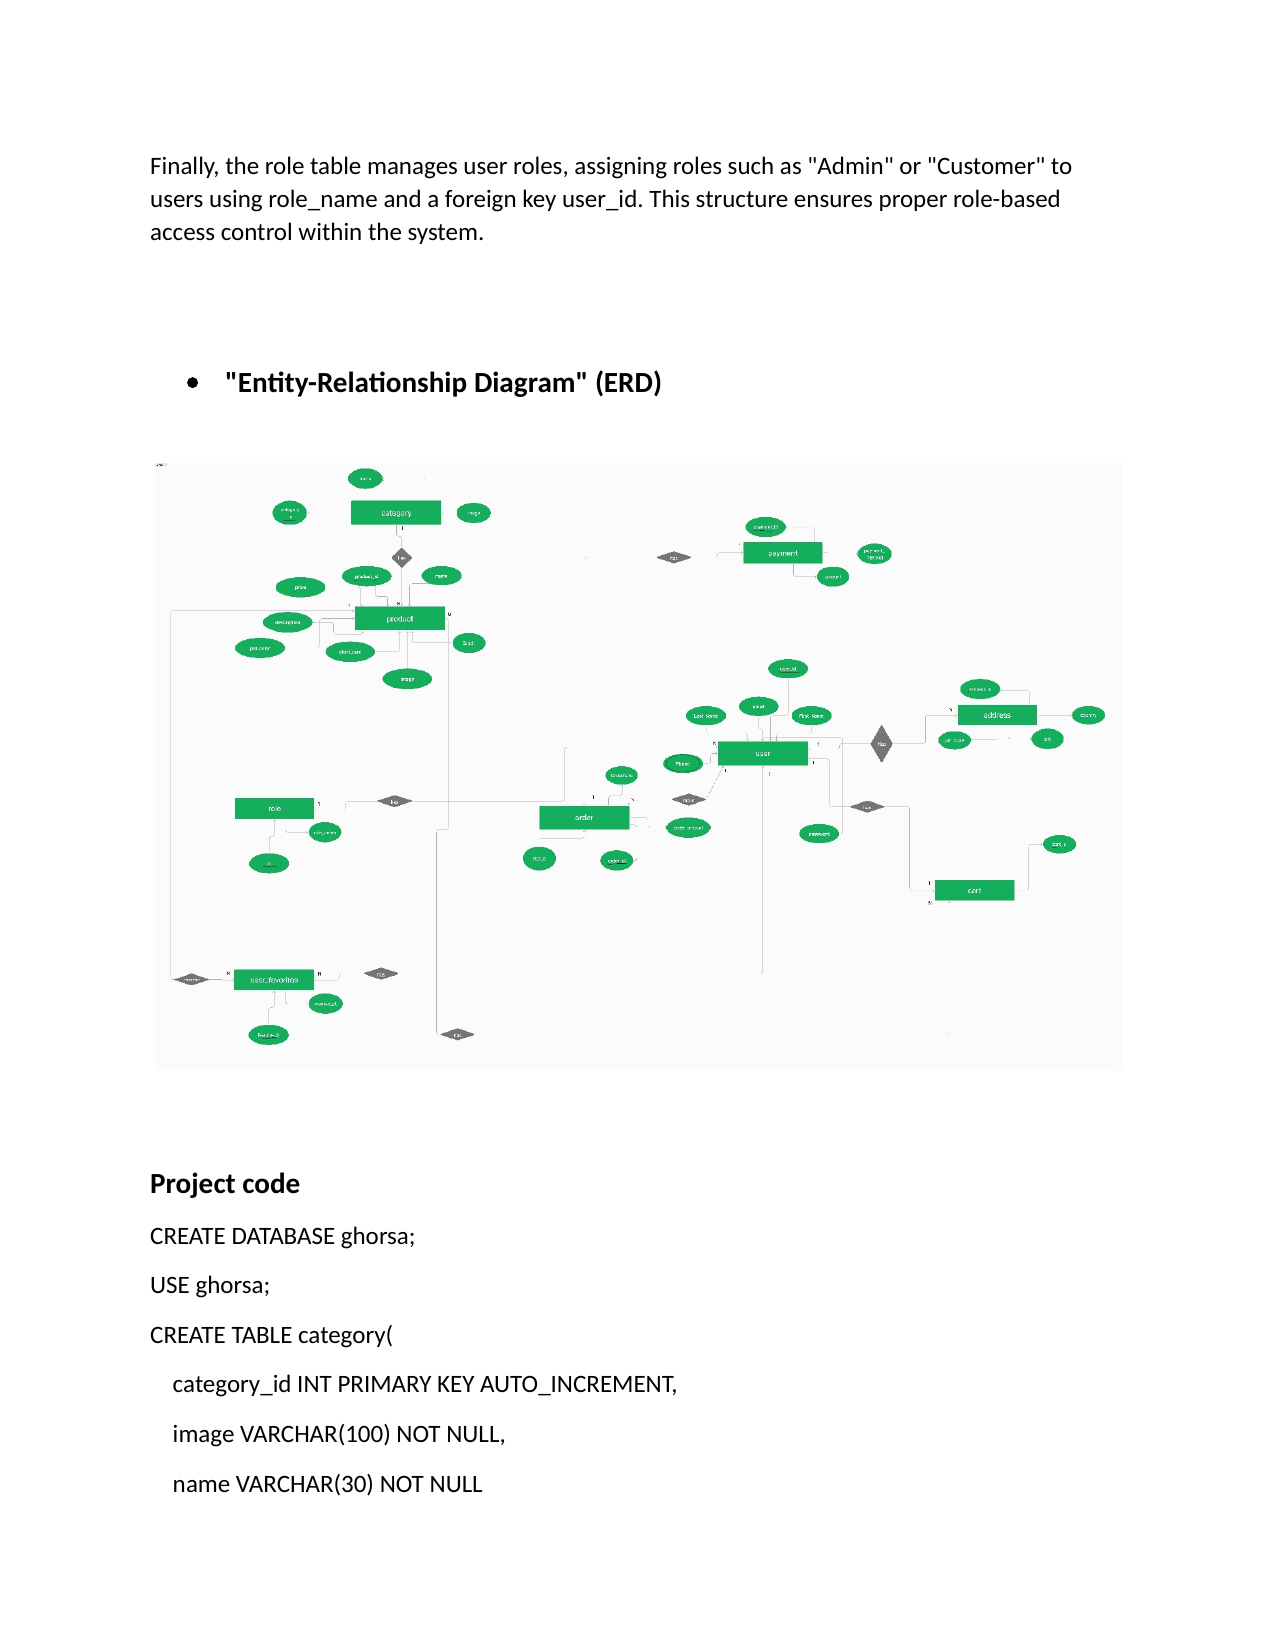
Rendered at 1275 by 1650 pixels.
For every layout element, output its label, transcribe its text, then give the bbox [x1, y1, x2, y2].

text CREATE TABLE category( [150, 1319, 1125, 1349]
text USE ghorsa; [150, 1269, 1125, 1300]
picture [150, 458, 1125, 1075]
text Finally, the role table manages user roles, assigning roles such as "Admin" or "Customer" to users using role_name and a foreign key user_id. This structure ensures proper role-based access control within the system. [150, 150, 1125, 246]
text category_id INT PRIMARY KEY AUTO_INCREMENT, [150, 1369, 1125, 1399]
list "Entity-Relationship Diagram" (ERD) [187, 364, 1125, 400]
text image VARCHAR(100) NOT NULL, [150, 1418, 1125, 1449]
text Project code [150, 1165, 1125, 1200]
text CREATE DATABASE ghorsa; [150, 1220, 1125, 1250]
text name VARCHAR(30) NOT NULL [150, 1468, 1125, 1498]
